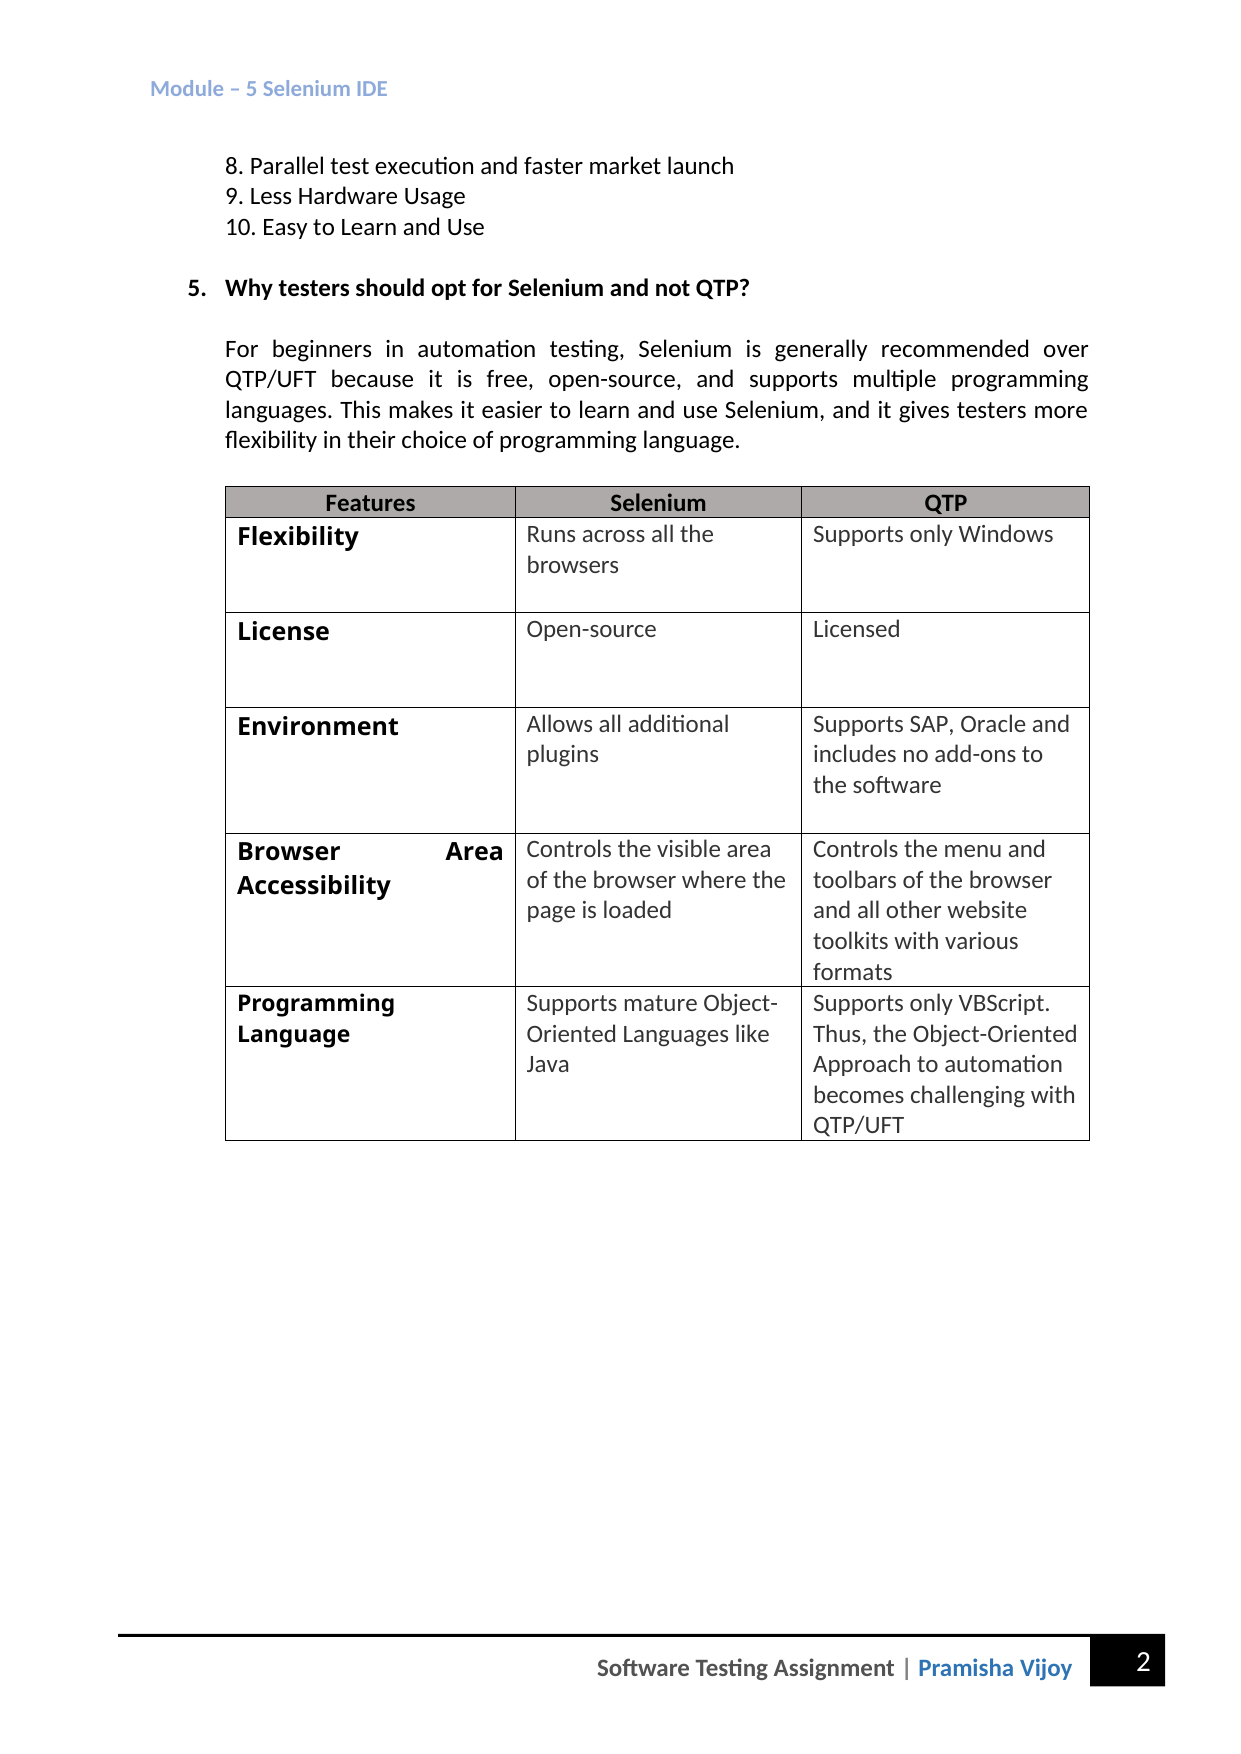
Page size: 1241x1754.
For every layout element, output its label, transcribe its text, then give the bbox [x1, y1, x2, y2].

table_cell Flexibility [226, 518, 515, 612]
table_cell License [226, 613, 515, 707]
text 8. Parallel test execution and faster market launch [225, 150, 1090, 181]
table_cell Licensed [802, 613, 1089, 707]
table_cell Supports mature Object-Oriented Languages like Java [516, 987, 801, 1140]
table_cell Browser Area Accessibility [226, 834, 515, 986]
table_cell Supports SAP, Oracle and includes no add-ons to the software [802, 708, 1089, 832]
text For beginners in automation testing, Selenium is generally recommended over QTP/UFT because it is free, open-source, and supports multiple programming languages. This makes it easier to learn and use Selenium, and it gives testers more flexibility in their choice of programming language. [225, 333, 1090, 455]
text 9. Less Hardware Usage [225, 181, 1090, 211]
table_header Features [226, 487, 515, 517]
table_header Selenium [516, 487, 801, 517]
table_cell Programming Language [226, 987, 515, 1140]
table_cell Open-source [516, 613, 801, 707]
table_cell Controls the menu and toolbars of the browser and all other website toolkits with various formats [802, 834, 1089, 986]
table_cell Runs across all the browsers [516, 518, 801, 612]
table_cell Allows all additional plugins [516, 708, 801, 832]
list Why testers should opt for Selenium and not QTP? [187, 272, 1090, 303]
table_cell Controls the visible area of the browser where the page is loaded [516, 834, 801, 986]
table_cell Supports only Windows [802, 518, 1089, 612]
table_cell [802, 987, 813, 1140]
text 10. Easy to Learn and Use [225, 211, 1090, 242]
table_cell Environment [226, 708, 515, 832]
table_cell Supports only VBScript. Thus, the Object-Oriented Approach to automation becomes challenging with QTP/UFT [904, 987, 1089, 1140]
table_header QTP [802, 487, 1089, 517]
